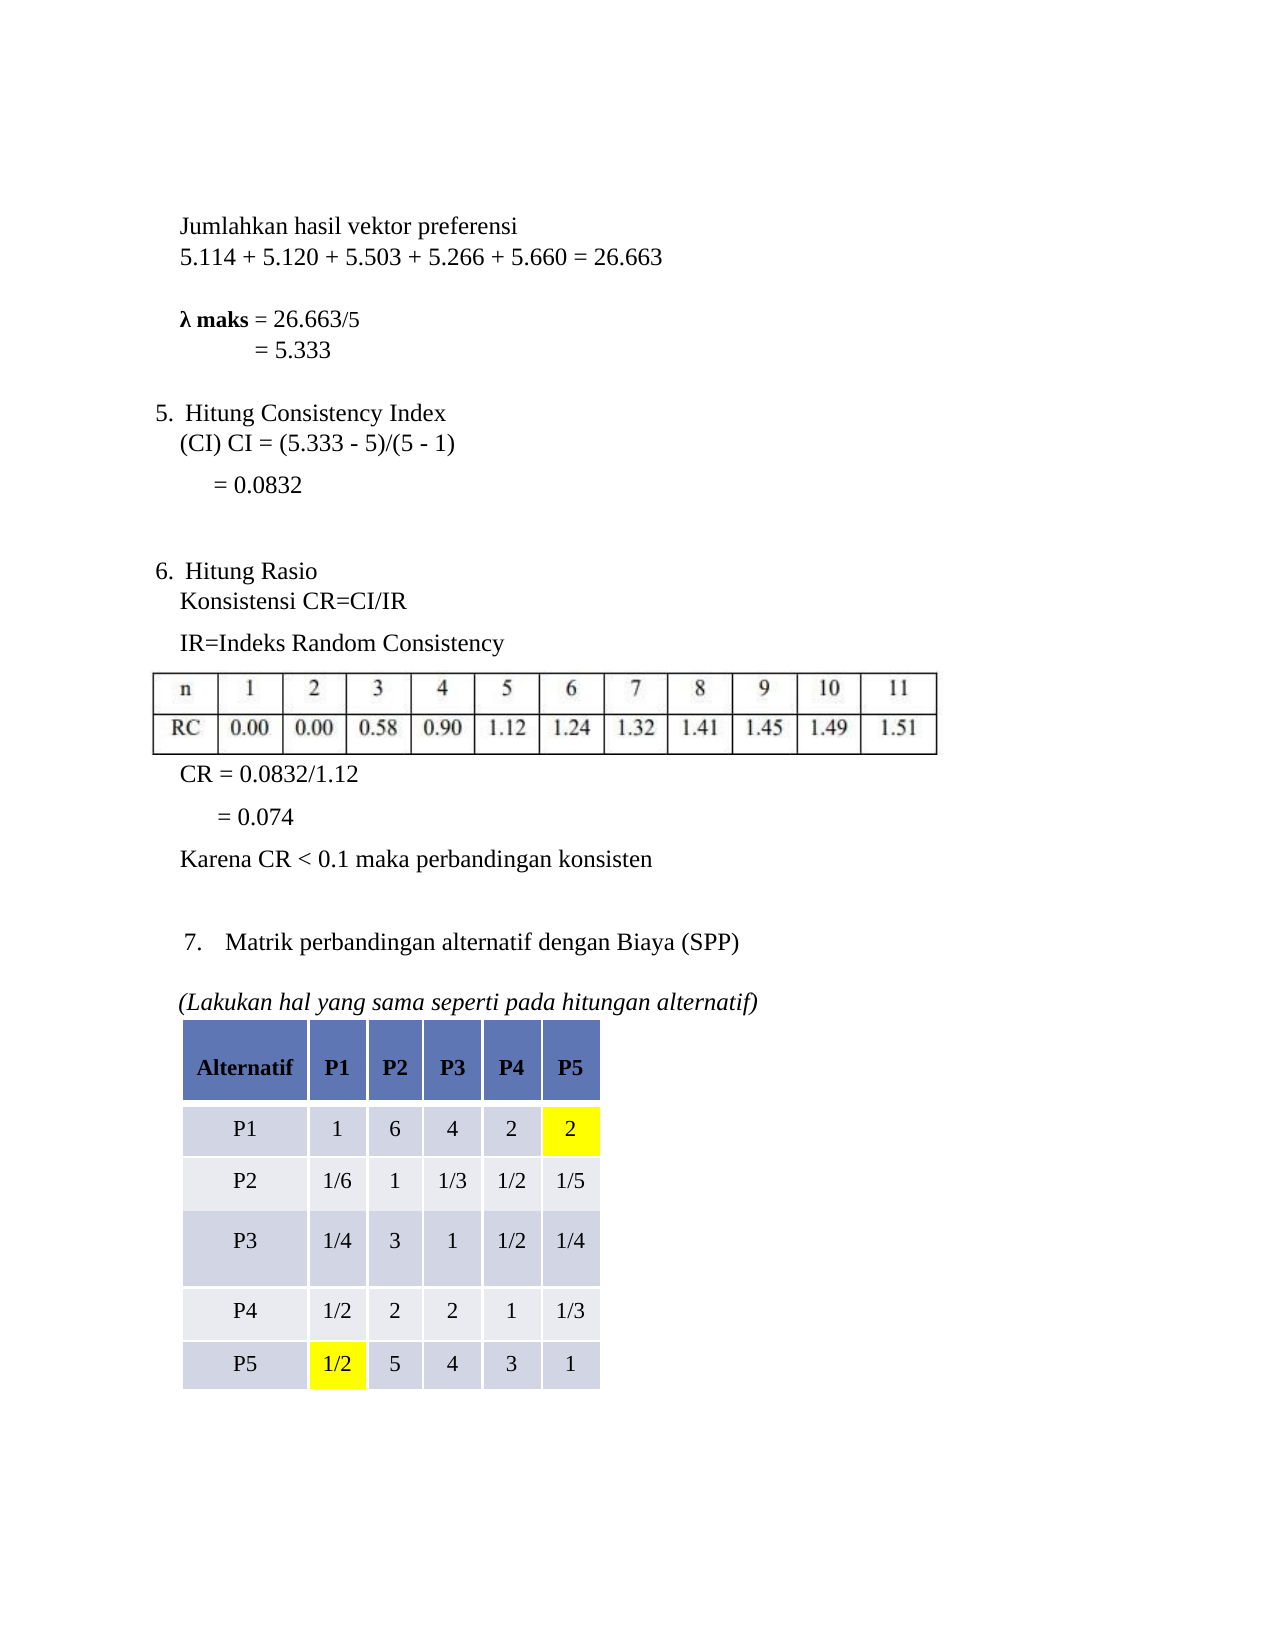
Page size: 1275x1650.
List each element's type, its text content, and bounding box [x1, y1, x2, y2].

text IR=Indeks Random Consistency [179, 628, 1192, 657]
table_cell 2 [543, 1107, 600, 1156]
list Hitung Rasio Konsistensi CR=CI/IR [155, 556, 440, 615]
table_cell 1/5 [543, 1158, 600, 1211]
text = 0.0832 [213, 470, 1192, 499]
table_header P4 [484, 1020, 541, 1100]
table_cell 5 [369, 1342, 422, 1389]
table_cell 1 [484, 1289, 541, 1340]
table_cell P1 [183, 1107, 307, 1156]
list Matrik perbandingan alternatif dengan Biaya (SPP) [184, 927, 1192, 955]
table_cell 1/2 [310, 1289, 366, 1340]
list Hitung Consistency Index (CI) CI = (5.333 - 5)/(5 - 1) [155, 398, 494, 457]
text = 0.074 [217, 802, 1192, 830]
table_cell 1 [310, 1107, 366, 1156]
text = 5.333 [254, 335, 1192, 364]
table_cell 6 [369, 1107, 422, 1156]
table_header P1 [310, 1020, 366, 1100]
table_cell 3 [369, 1211, 422, 1286]
picture [150, 670, 943, 755]
table_cell 1/3 [424, 1158, 481, 1211]
text λ maks = 26.663/5 [179, 304, 1192, 333]
table_header P2 [369, 1020, 422, 1100]
table_header Alternatif [183, 1020, 307, 1100]
table_cell P2 [183, 1158, 307, 1211]
table_cell 1/3 [543, 1289, 600, 1340]
table_cell 1 [424, 1211, 481, 1286]
table_cell P5 [183, 1342, 307, 1389]
table_cell 2 [369, 1289, 422, 1340]
table_header P5 [543, 1020, 600, 1100]
text Jumlahkan hasil vektor preferensi [179, 211, 1192, 240]
table_cell 1/4 [543, 1211, 600, 1286]
table_cell 4 [424, 1342, 481, 1389]
table_cell 2 [484, 1107, 541, 1156]
table_cell 2 [424, 1289, 481, 1340]
table_cell 1/2 [484, 1158, 541, 1211]
table_cell 1 [543, 1342, 600, 1389]
table_cell 4 [424, 1107, 481, 1156]
table_cell 1/2 [484, 1211, 541, 1286]
text Karena CR < 0.1 maka perbandingan konsisten [179, 844, 1192, 873]
table_cell P4 [183, 1289, 307, 1340]
table_cell 3 [484, 1342, 541, 1389]
table_cell 1/2 [310, 1342, 366, 1389]
table_cell 1/4 [310, 1211, 366, 1286]
table_cell P3 [183, 1211, 307, 1286]
text (Lakukan hal yang sama seperti pada hitungan alternatif) [178, 987, 1192, 1016]
table_cell 1/6 [310, 1158, 366, 1211]
table_header P3 [424, 1020, 481, 1100]
table_cell 1 [369, 1158, 422, 1211]
text 5.114 + 5.120 + 5.503 + 5.266 + 5.660 = 26.663 [179, 242, 1192, 271]
